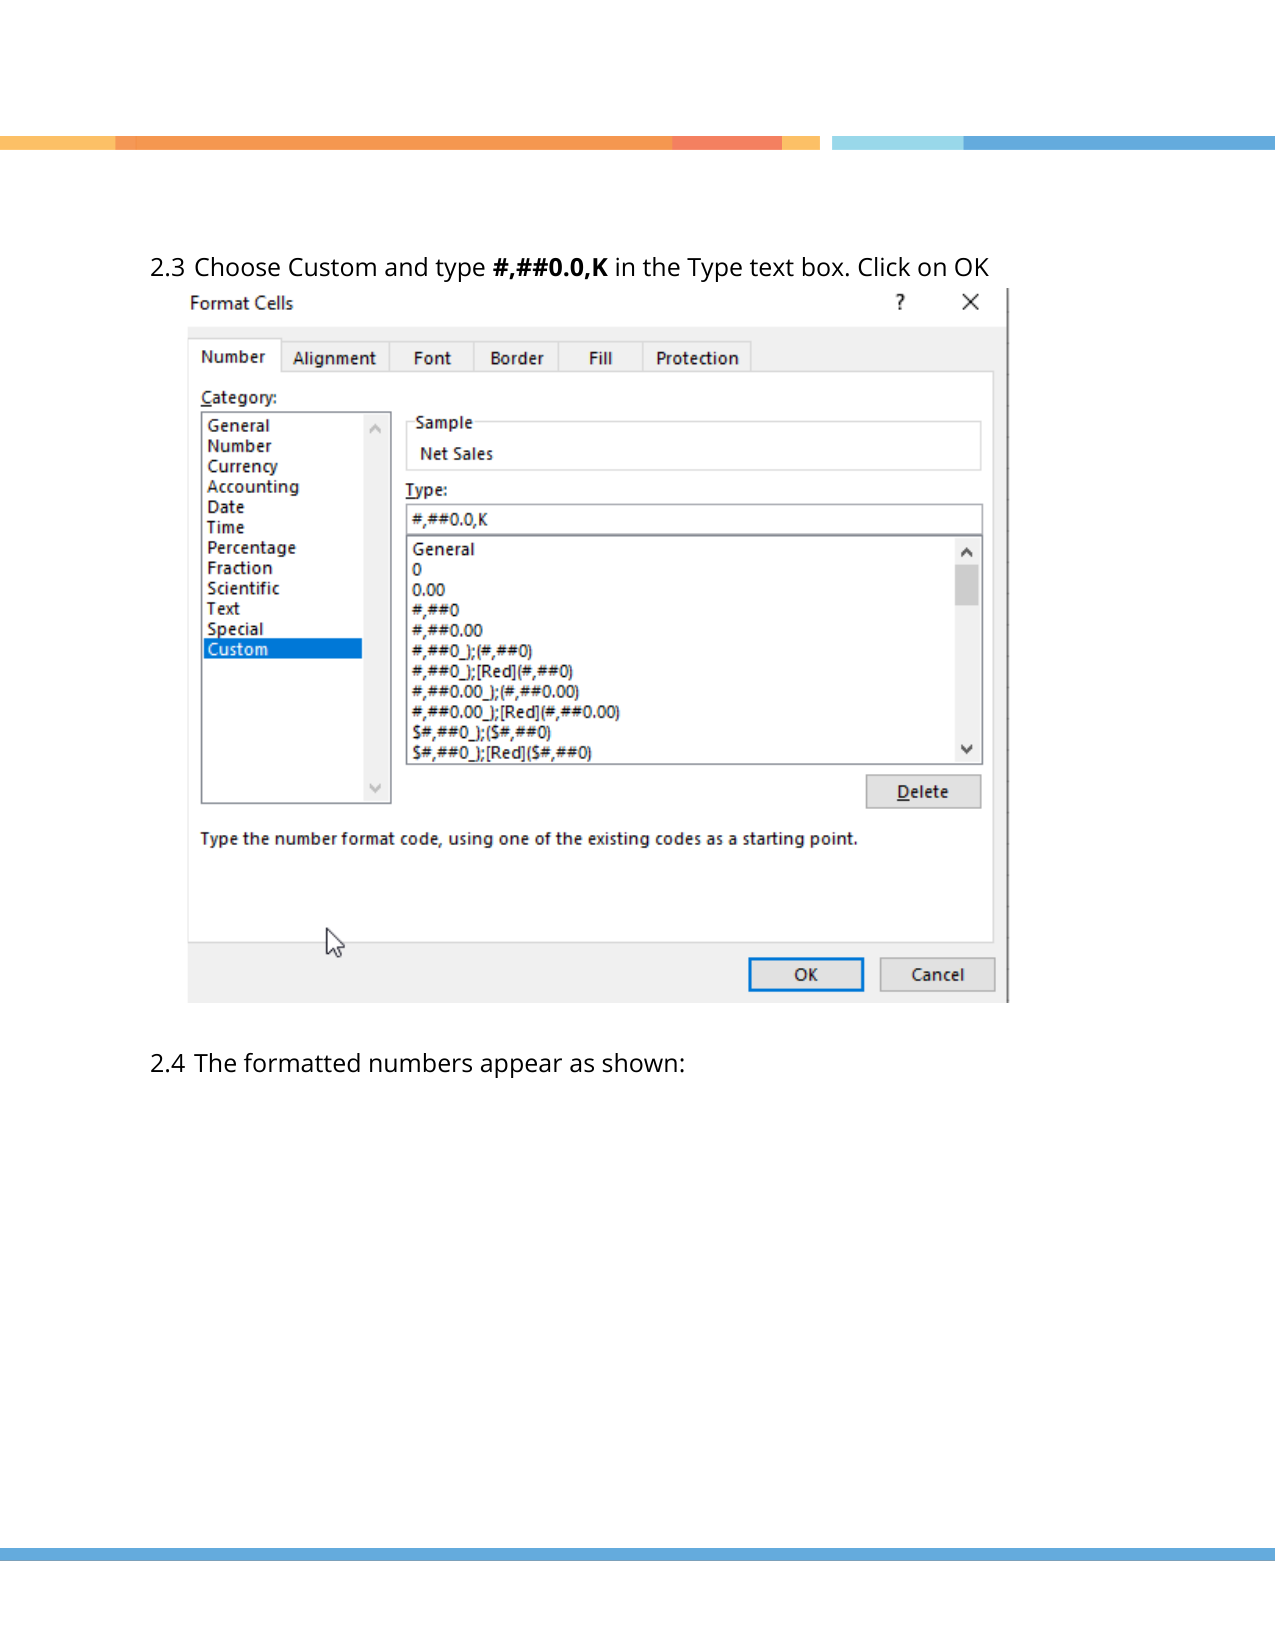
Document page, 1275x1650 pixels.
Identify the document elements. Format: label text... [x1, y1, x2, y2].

picture [187, 288, 1010, 1003]
picture [0, 1548, 1275, 1562]
list Choose Custom and type #,##0.0,K in the Type text box. Click on OK [150, 249, 1125, 283]
picture [0, 136, 1275, 150]
list The formatted numbers appear as shown: [150, 1046, 1125, 1079]
